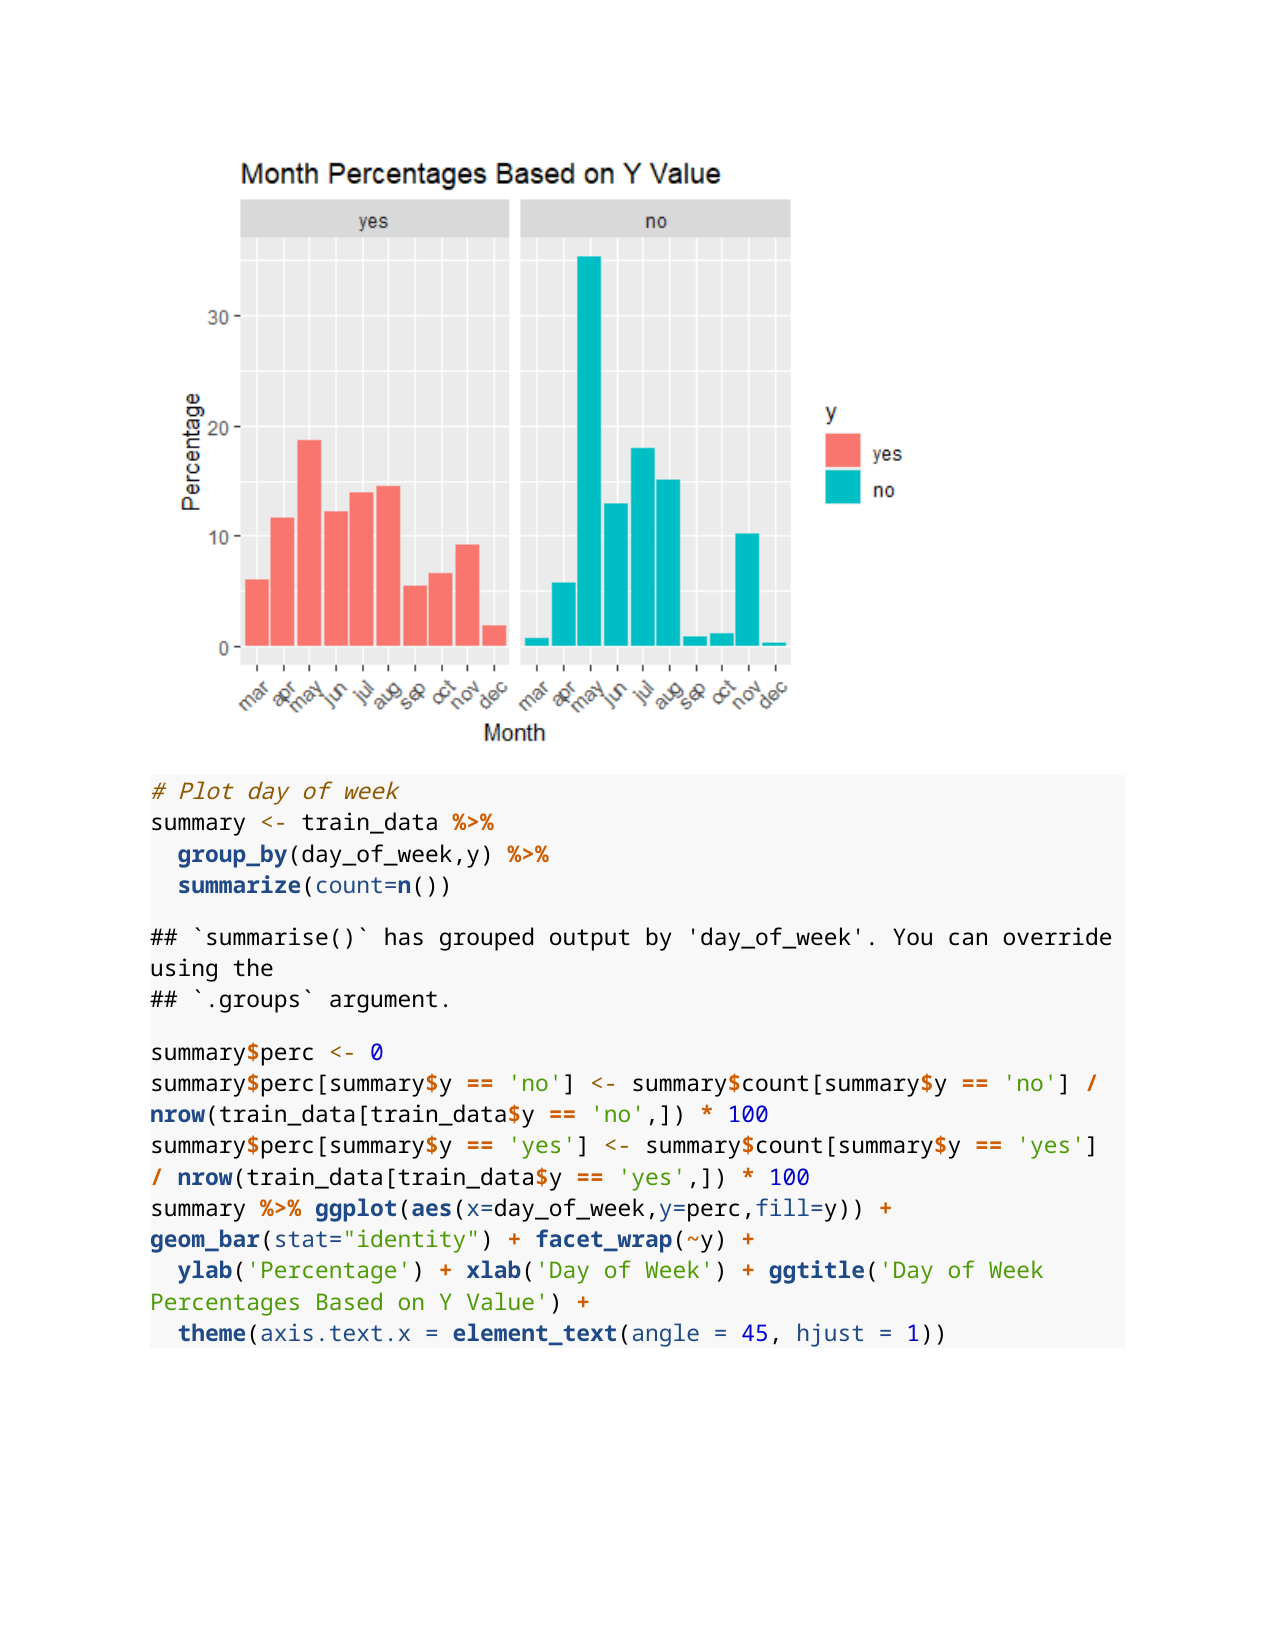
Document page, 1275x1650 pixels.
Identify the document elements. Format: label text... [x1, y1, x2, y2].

text ## `summarise()` has grouped output by 'day_of_week'. You can override using the ## `.groups` argument. [150, 921, 1125, 1015]
picture [168, 150, 927, 757]
text summary$perc <- 0 summary$perc[summary$y == 'no'] <- summary$count[summary$y == 'no'] / nrow(train_data[train_data$y == 'no',]) * 100 summary$perc[summary$y == 'yes'] <- summary$count[summary$y == 'yes'] / nrow(train_data[train_data$y == 'yes',]) * 100 summary %>% ggplot(aes(x=day_of_week,y=perc,fill=y)) + geom_bar(stat="identity") + facet_wrap(~y) + ylab('Percentage') + xlab('Day of Week') + ggtitle('Day of Week Percentages Based on Y Value') + theme(axis.text.x = element_text(angle = 45, hjust = 1)) [384, 1036, 1125, 1348]
text # Plot day of week summary <- train_data %>% group_by(day_of_week,y) %>% summarize(count=n()) [397, 775, 1125, 900]
